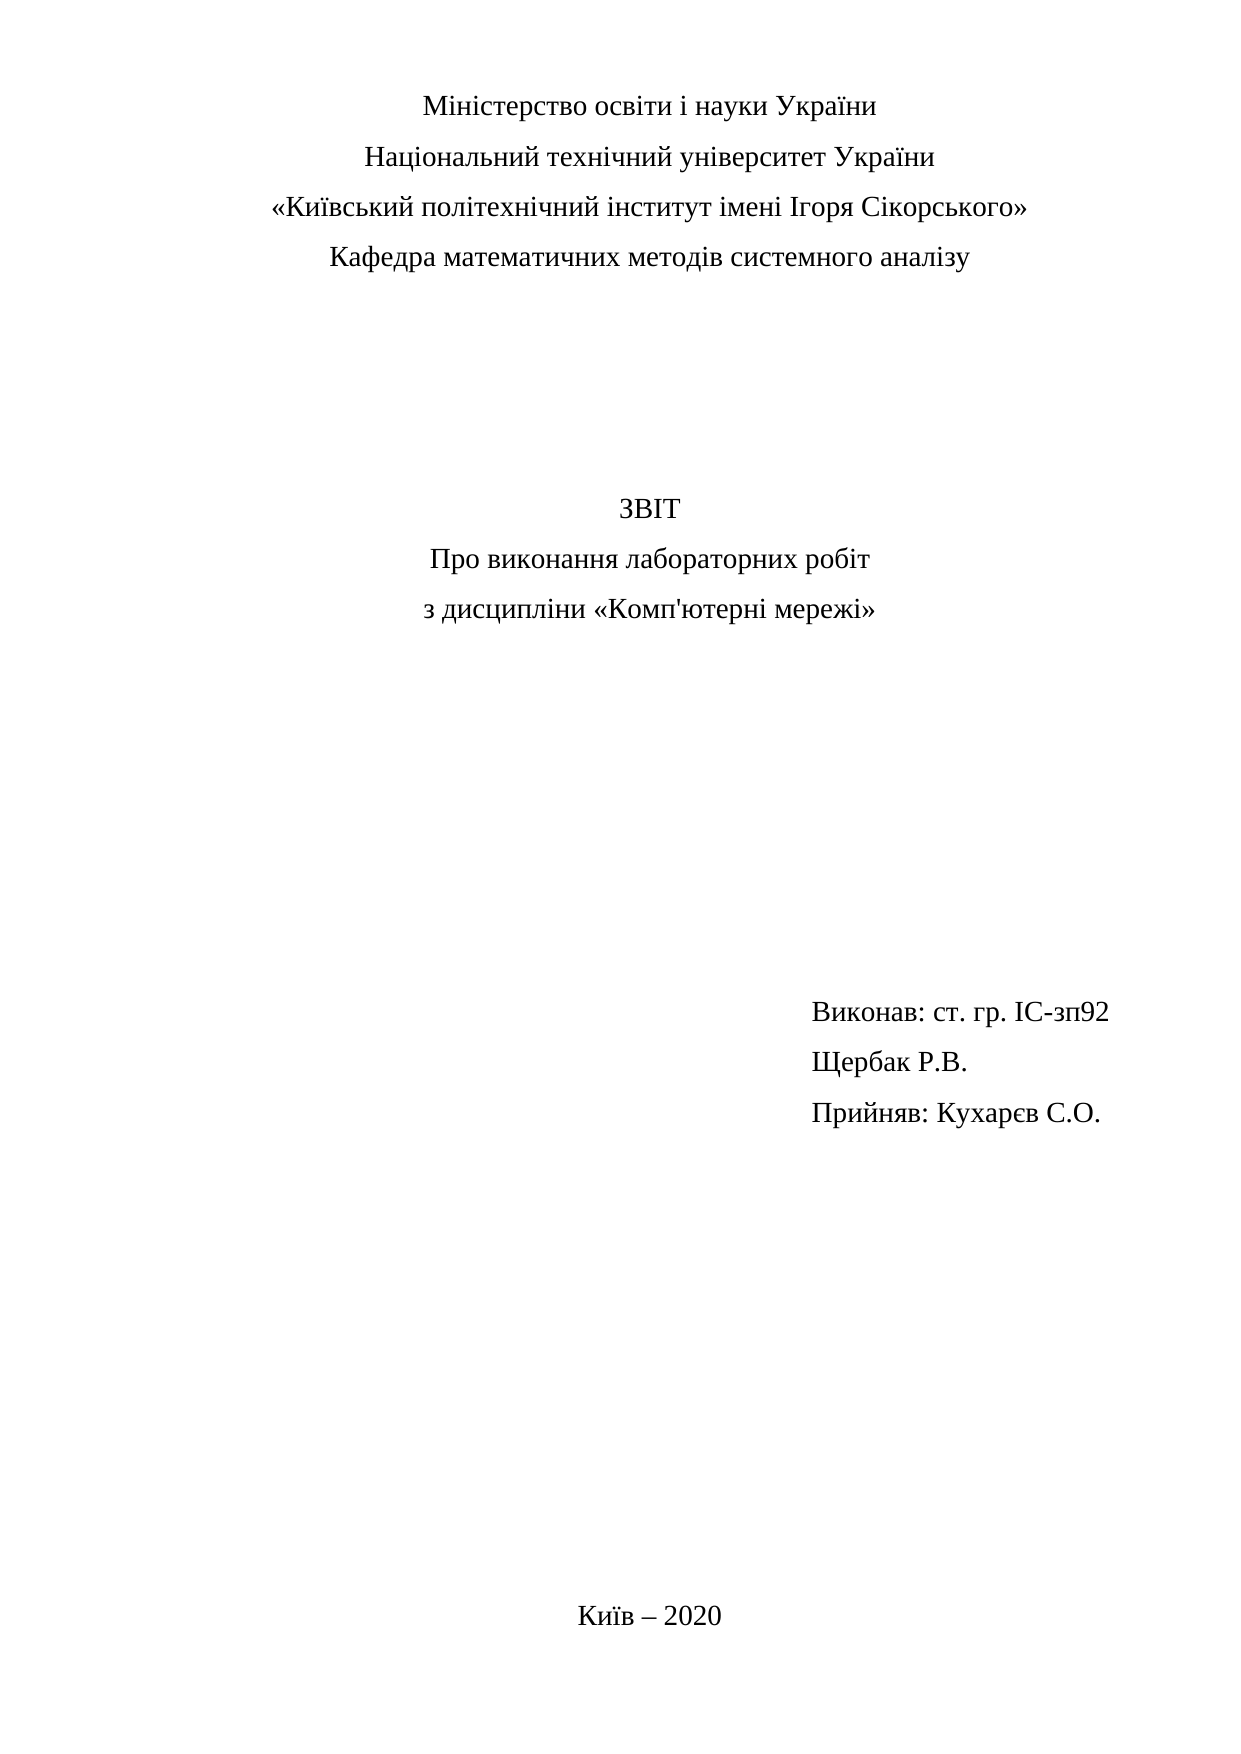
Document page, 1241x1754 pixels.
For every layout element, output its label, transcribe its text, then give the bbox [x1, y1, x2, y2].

text Національний технічний університет України [148, 139, 1152, 172]
text Про виконання лабораторних робіт [148, 541, 1152, 575]
text «Київський політехнічний інститут імені Ігоря Сікорського» [148, 189, 1152, 223]
text Щербак Р.В. [811, 1044, 1152, 1078]
text Міністерство освіти і науки України [148, 88, 1152, 122]
text з дисципліни «Комп'ютерні мережі» [148, 592, 1152, 625]
text ЗВІТ [148, 491, 1152, 524]
text Кафедра математичних методів системного аналізу [148, 239, 1152, 273]
text Виконав: ст. гр. ІС-зп92 [811, 994, 1152, 1028]
text Прийняв: Кухарєв С.О. [811, 1095, 1152, 1128]
text Київ – 2020 [148, 1598, 1152, 1631]
